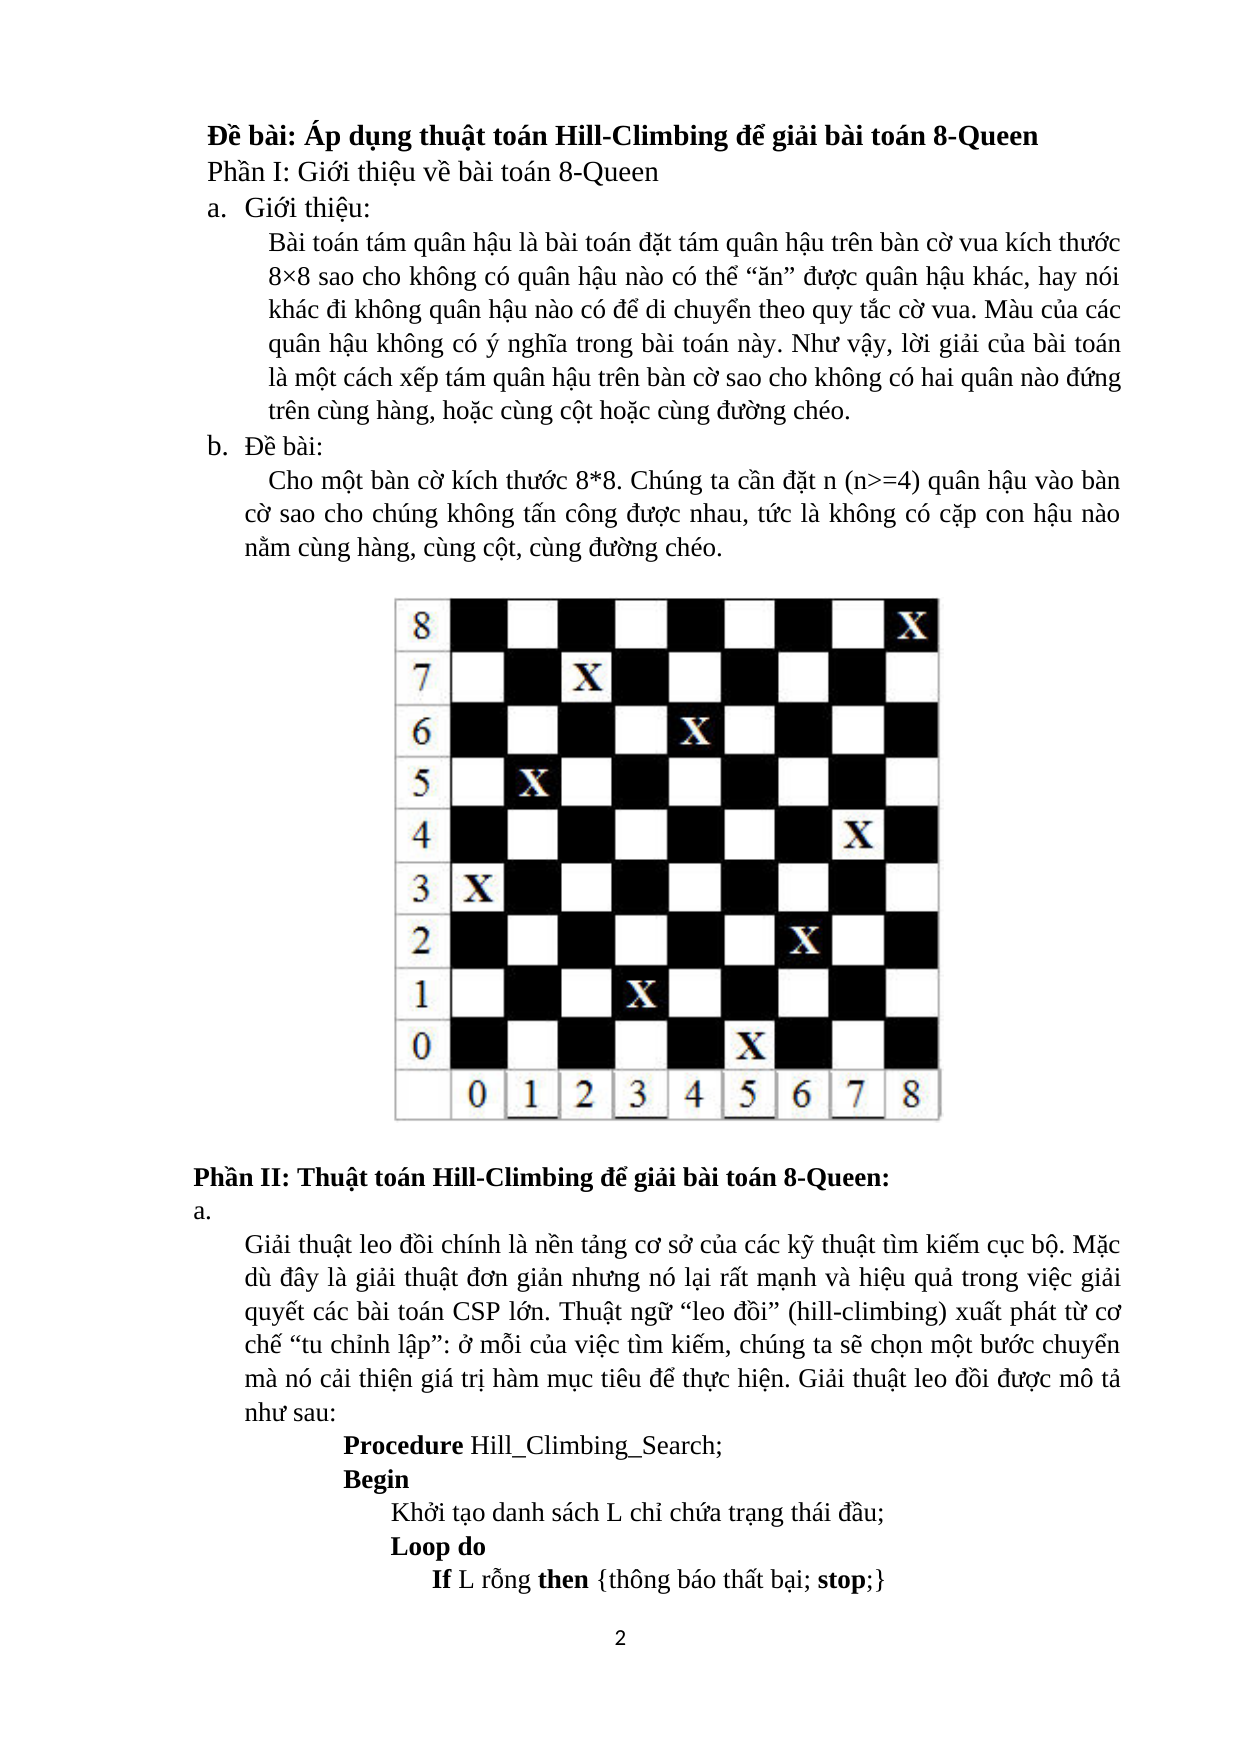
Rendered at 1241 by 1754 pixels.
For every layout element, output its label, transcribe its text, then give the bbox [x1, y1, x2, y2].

list Loop do [244, 1530, 1122, 1561]
list Begin [244, 1463, 1122, 1494]
list Bài toán tám quân hậu là bài toán đặt tám quân hậu trên bàn cờ vua kích thước 8×8 sao cho không có quân hậu nào có thể “ăn” được quân hậu khác, hay nói khác đi không quân hậu nào có để di chuyển theo quy tắc cờ vua. Màu của các quân hậu không có ý nghĩa trong bài toán này. Như vậy, lời giải của bài toán là một cách xếp tám quân hậu trên bàn cờ sao cho không có hai quân nào đứng trên cùng hàng, hoặc cùng cột hoặc cùng đường chéo. [268, 392, 1122, 425]
list Cho một bàn cờ kích thước 8*8. Chúng ta cần đặt n (n>=4) quân hậu vào bàn cờ sao cho chúng không tấn công được nhau, tức là không có cặp con hậu nào nằm cùng hàng, cùng cột, cùng đường chéo. [244, 464, 1122, 498]
list If L rỗng then {thông báo thất bại; stop;} [244, 1563, 1122, 1594]
text Giải thuật leo đồi chính là nền tảng cơ sở của các kỹ thuật tìm kiếm cục bộ. Mặc dù đây là giải thuật đơn giản nhưng nó lại rất mạnh và hiệu quả trong việc giải quyết các bài toán CSP lớn. Thuật ngữ “leo đồi” (hill-climbing) xuất phát từ cơ chế “tu chỉnh lập”: ở mỗi của việc tìm kiếm, chúng ta sẽ chọn một bước chuyển mà nó cải thiện giá trị hàm mục tiêu để thực hiện. Giải thuật leo đồi được mô tả như sau: [244, 1228, 1122, 1427]
text Phần II: Thuật toán Hill-Climbing để giải bài toán 8-Queen: [118, 1161, 1122, 1192]
list Cho một bàn cờ kích thước 8*8. Chúng ta cần đặt n (n>=4) quân hậu vào bàn cờ sao cho chúng không tấn công được nhau, tức là không có cặp con hậu nào nằm cùng hàng, cùng cột, cùng đường chéo. [244, 529, 1122, 562]
list Đề bài: Áp dụng thuật toán Hill-Climbing để giải bài toán 8-Queen [207, 118, 1122, 152]
list Khởi tạo danh sách L chỉ chứa trạng thái đầu; [244, 1496, 1122, 1527]
picture [393, 597, 944, 1123]
list Đề bài: [207, 428, 1122, 461]
list Phần I: Giới thiệu về bài toán 8-Queen [207, 154, 1122, 188]
list Procedure Hill_Climbing_Search; [319, 1429, 1122, 1460]
list Giới thiệu: [207, 190, 1122, 224]
